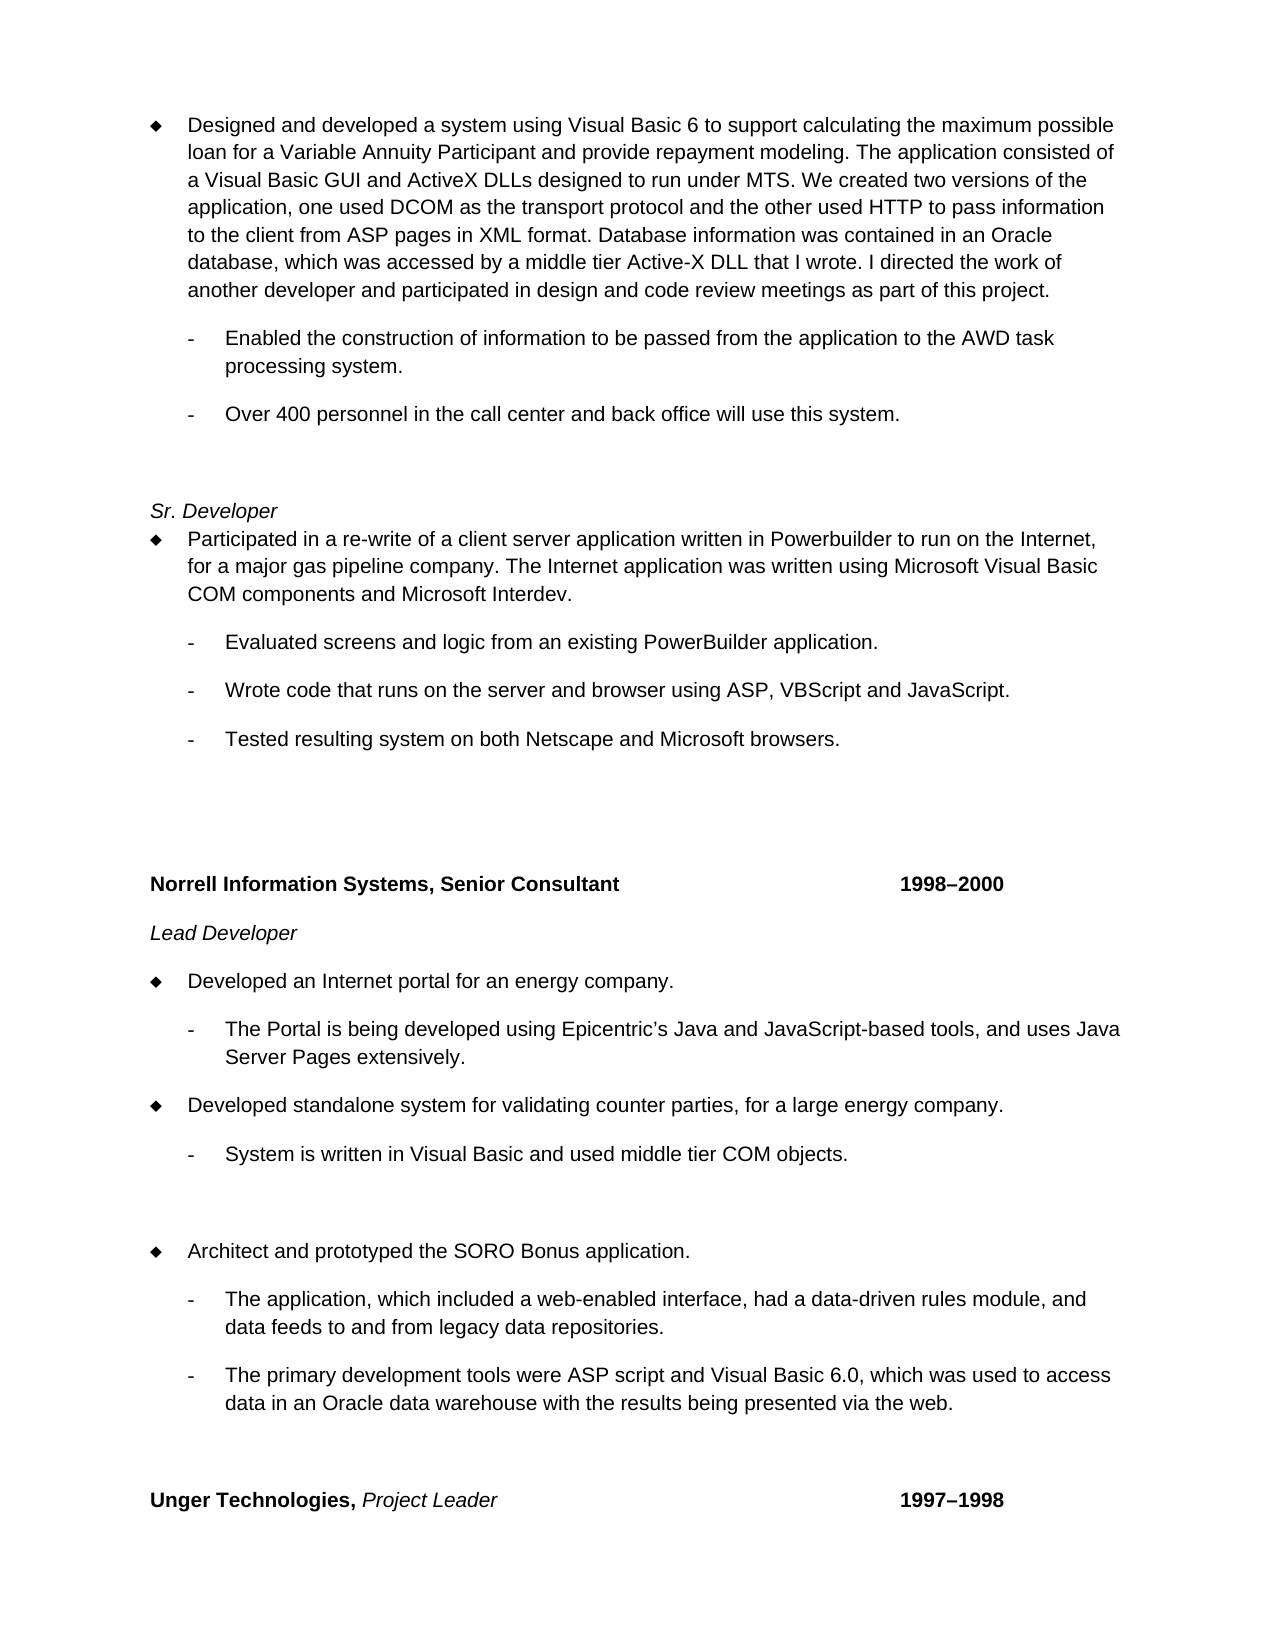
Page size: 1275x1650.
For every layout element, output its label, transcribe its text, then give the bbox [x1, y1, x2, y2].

text Developed standalone system for validating counter parties, for a large energy company. [150, 1093, 1125, 1117]
text Sr. Developer [150, 499, 1125, 523]
text Evaluated screens and logic from an existing PowerBuilder application. [187, 630, 1125, 654]
text Enabled the construction of information to be passed from the application to the AWD task processing system. [187, 326, 1125, 378]
text Architect and prototyped the SORO Bonus application. [150, 1238, 1125, 1263]
text Unger Technologies, Project Leader 1997–1998 [150, 1487, 1125, 1511]
text Participated in a re-write of a client server application written in Powerbuilder to run on the Internet, for a major gas pipeline company. The Internet application was written using Microsoft Visual Basic COM components and Microsoft Interdev. [150, 526, 1125, 605]
text Lead Developer [150, 920, 1125, 944]
text Tested resulting system on both Netscape and Microsoft browsers. [187, 727, 1125, 751]
text Developed an Internet portal for an energy company. [150, 969, 1125, 993]
text System is written in Visual Basic and used middle tier COM objects. [187, 1142, 1125, 1166]
text The application, which included a web-enabled interface, had a data-driven rules module, and data feeds to and from legacy data repositories. [187, 1287, 1125, 1339]
text The Portal is being developed using Epicentric’s Java and JavaScript-based tools, and uses Java Server Pages extensively. [187, 1017, 1125, 1069]
text Wrote code that runs on the server and browser using ASP, VBScript and JavaScript. [187, 678, 1125, 702]
text The primary development tools were ASP script and Visual Basic 6.0, which was used to access data in an Oracle data warehouse with the results being presented via the web. [187, 1363, 1125, 1415]
text Norrell Information Systems, Senior Consultant 1998–2000 [150, 872, 1125, 896]
text Designed and developed a system using Visual Basic 6 to support calculating the maximum possible loan for a Variable Annuity Participant and provide repayment modeling. The application consisted of a Visual Basic GUI and ActiveX DLLs designed to run under MTS. We created two versions of the application, one used DCOM as the transport protocol and the other used HTTP to pass information to the client from ASP pages in XML format. Database information was contained in an Oracle database, which was accessed by a middle tier Active-X DLL that I wrote. I directed the work of another developer and participated in design and code review meetings as part of this project. [150, 112, 1125, 302]
text Over 400 personnel in the call center and back office will use this system. [187, 402, 1125, 426]
